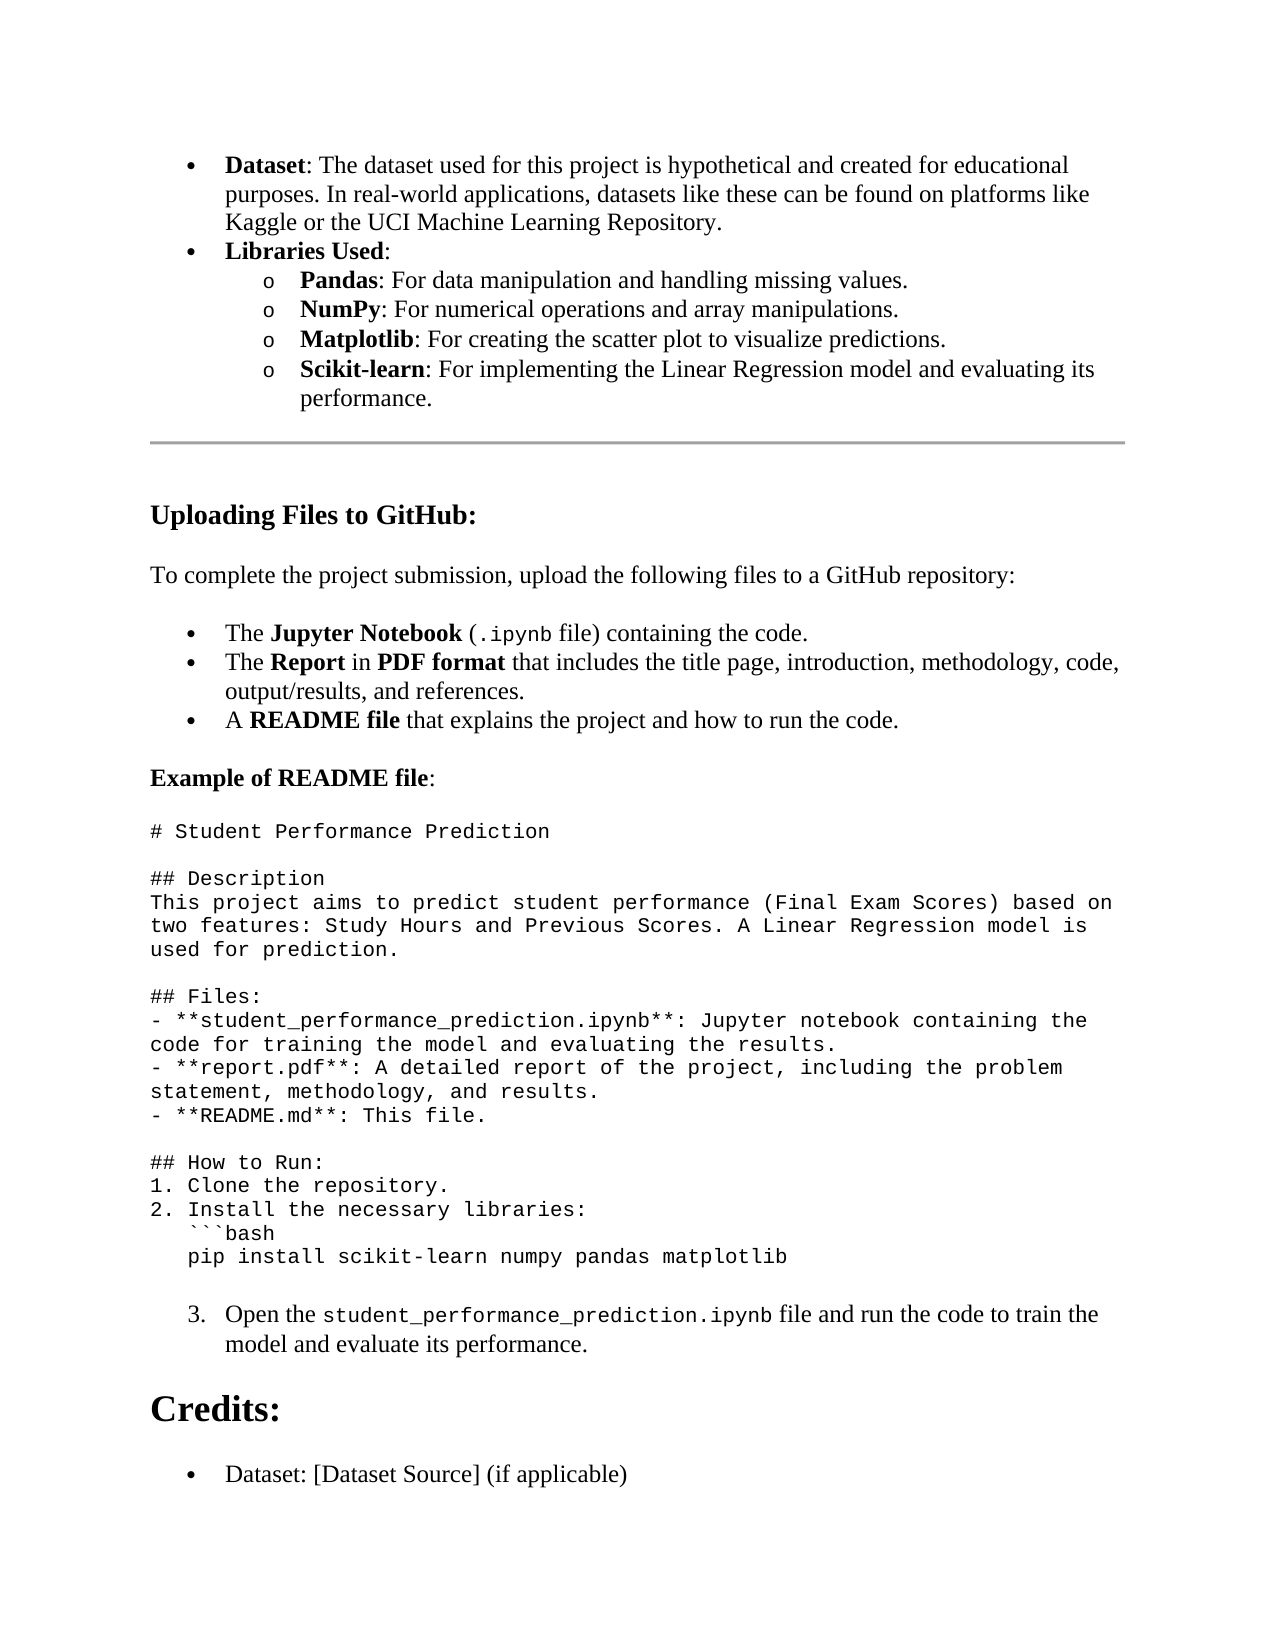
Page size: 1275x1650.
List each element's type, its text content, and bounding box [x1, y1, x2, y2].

list Scikit-learn: For implementing the Linear Regression model and evaluating its performance. [262, 354, 1125, 412]
text ## Files: [150, 986, 1125, 1010]
text - **README.md**: This file. [150, 1104, 1125, 1128]
text Uploading Files to GitHub: [150, 498, 1125, 531]
text Example of README file: [150, 763, 1125, 792]
list Libraries Used: [187, 236, 1125, 265]
list A README file that explains the project and how to run the code. [187, 705, 1125, 734]
list Dataset: [Dataset Source] (if applicable) [187, 1459, 1125, 1488]
list Dataset: The dataset used for this project is hypothetical and created for educational purposes. In real-world applications, datasets like these can be found on platforms like Kaggle or the UCI Machine Learning Repository. [187, 150, 1125, 236]
text ## How to Run: [150, 1152, 1125, 1176]
list Open the student_performance_prediction.ipynb file and run the code to train the model and evaluate its performance. [187, 1299, 1125, 1358]
text pip install scikit-learn numpy pandas matplotlib [150, 1246, 1125, 1270]
list NumPy: For numerical operations and array manipulations. [262, 294, 1125, 324]
text - **report.pdf**: A detailed report of the project, including the problem statement, methodology, and results. [150, 1057, 1125, 1104]
list Matplotlib: For creating the scatter plot to visualize predictions. [262, 324, 1125, 354]
text ## Description [150, 868, 1125, 892]
text To complete the project submission, upload the following files to a GitHub repository: [150, 560, 1125, 589]
text This project aims to predict student performance (Final Exam Scores) based on two features: Study Hours and Previous Scores. A Linear Regression model is used for prediction. [150, 892, 1125, 963]
text - **student_performance_prediction.ipynb**: Jupyter notebook containing the code for training the model and evaluating the results. [150, 1010, 1125, 1057]
text # Student Performance Prediction [150, 821, 1125, 844]
text 1. Clone the repository. [150, 1176, 1125, 1199]
text 2. Install the necessary libraries: [150, 1199, 1125, 1223]
list The Jupyter Notebook (.ipynb file) containing the code. [187, 618, 1125, 647]
text Credits: [150, 1387, 1125, 1430]
list Pandas: For data manipulation and handling missing values. [262, 265, 1125, 294]
list The Report in PDF format that includes the title page, introduction, methodology, code, output/results, and references. [187, 647, 1125, 705]
text ```bash [150, 1223, 1125, 1246]
